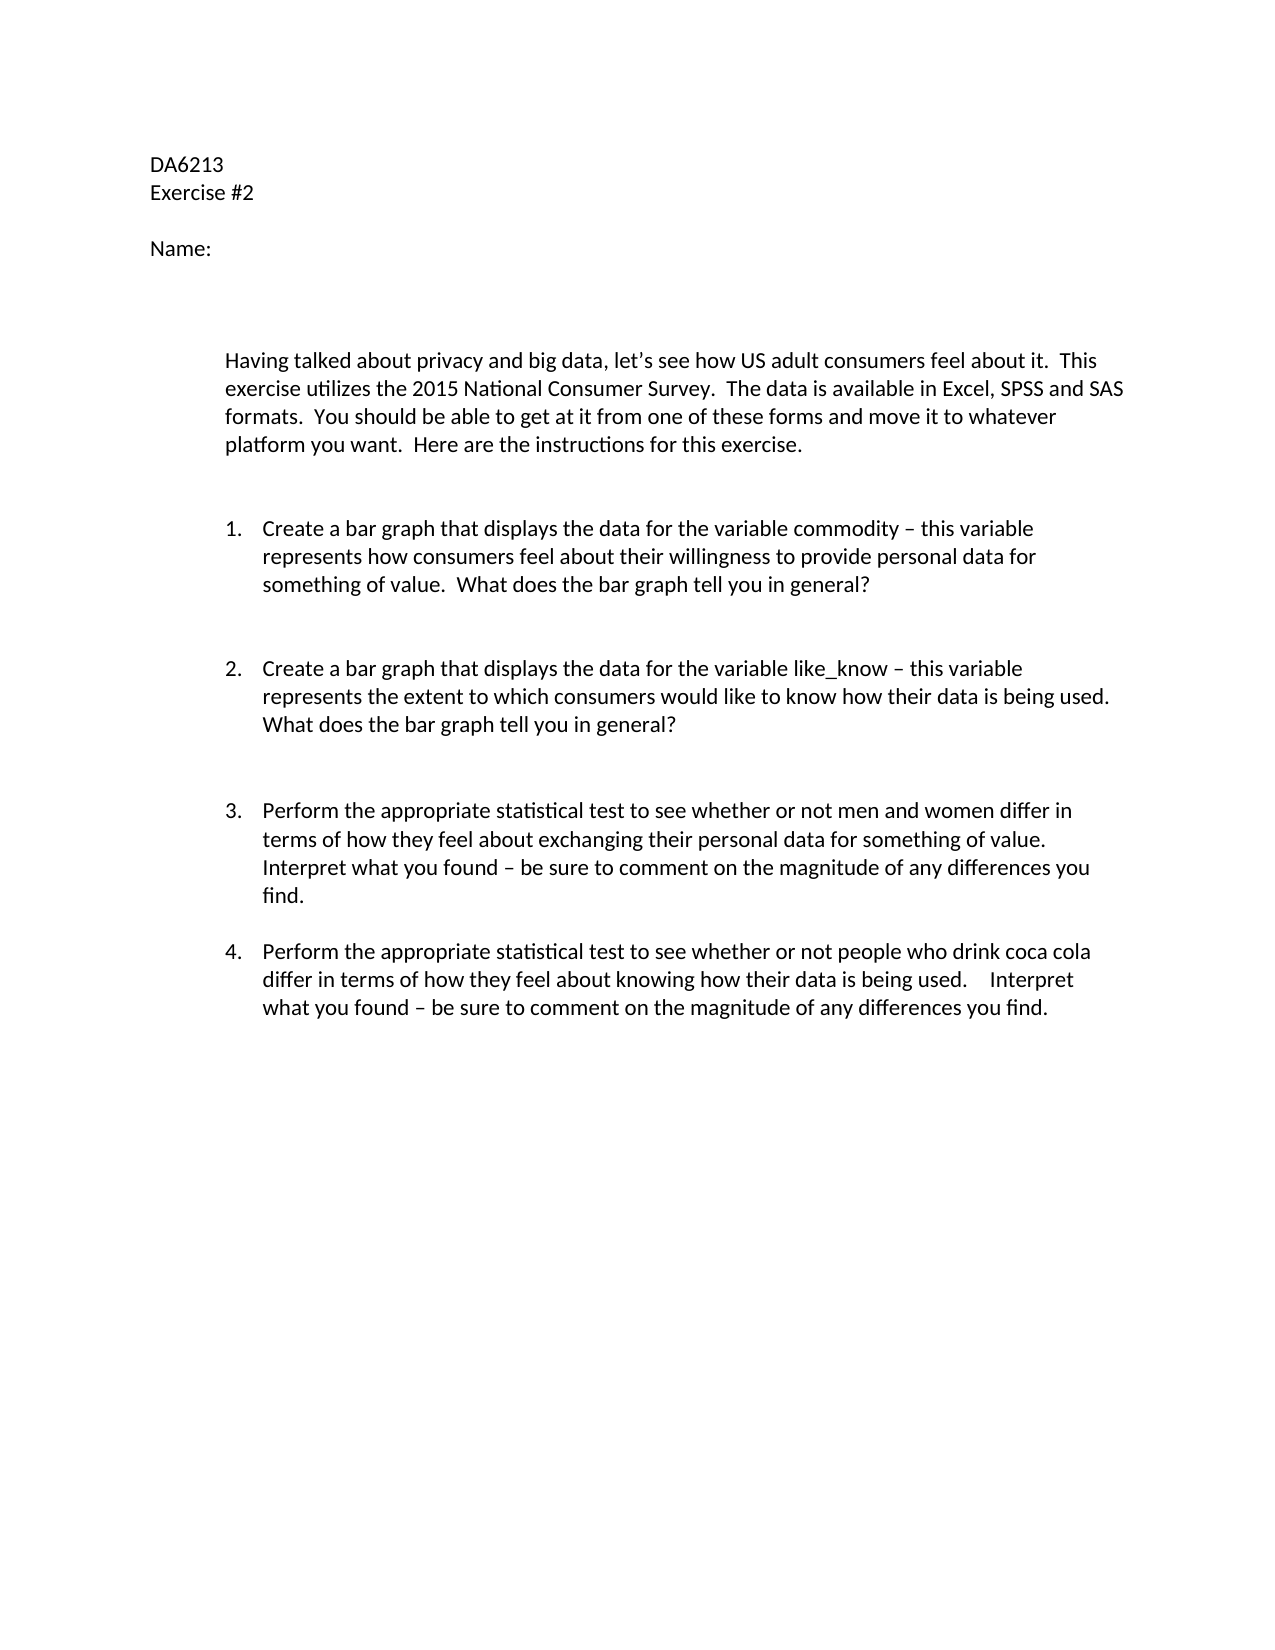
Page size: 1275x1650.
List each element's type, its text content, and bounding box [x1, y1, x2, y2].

text Exercise #2 [150, 178, 1125, 206]
list Perform the appropriate statistical test to see whether or not men and women differ in terms of how they feel about exchanging their personal data for something of value. Interpret what you found – be sure to comment on the magnitude of any differences you find. [225, 797, 1125, 909]
list Having talked about privacy and big data, let’s see how US adult consumers feel about it. This exercise utilizes the 2015 National Consumer Survey. The data is available in Excel, SPSS and SAS formats. You should be able to get at it from one of these forms and move it to whatever platform you want. Here are the instructions for this exercise. [225, 346, 1125, 458]
list Create a bar graph that displays the data for the variable like_know – this variable represents the extent to which consumers would like to know how their data is being used. What does the bar graph tell you in general? [225, 654, 1125, 738]
list Perform the appropriate statistical test to see whether or not people who drink coca cola differ in terms of how they feel about knowing how their data is being used. Interpret what you found – be sure to comment on the magnitude of any differences you find. [225, 937, 1125, 1021]
text DA6213 [150, 150, 1125, 178]
list Create a bar graph that displays the data for the variable commodity – this variable represents how consumers feel about their willingness to provide personal data for something of value. What does the bar graph tell you in general? [225, 514, 1125, 598]
text Name: [150, 234, 1125, 262]
